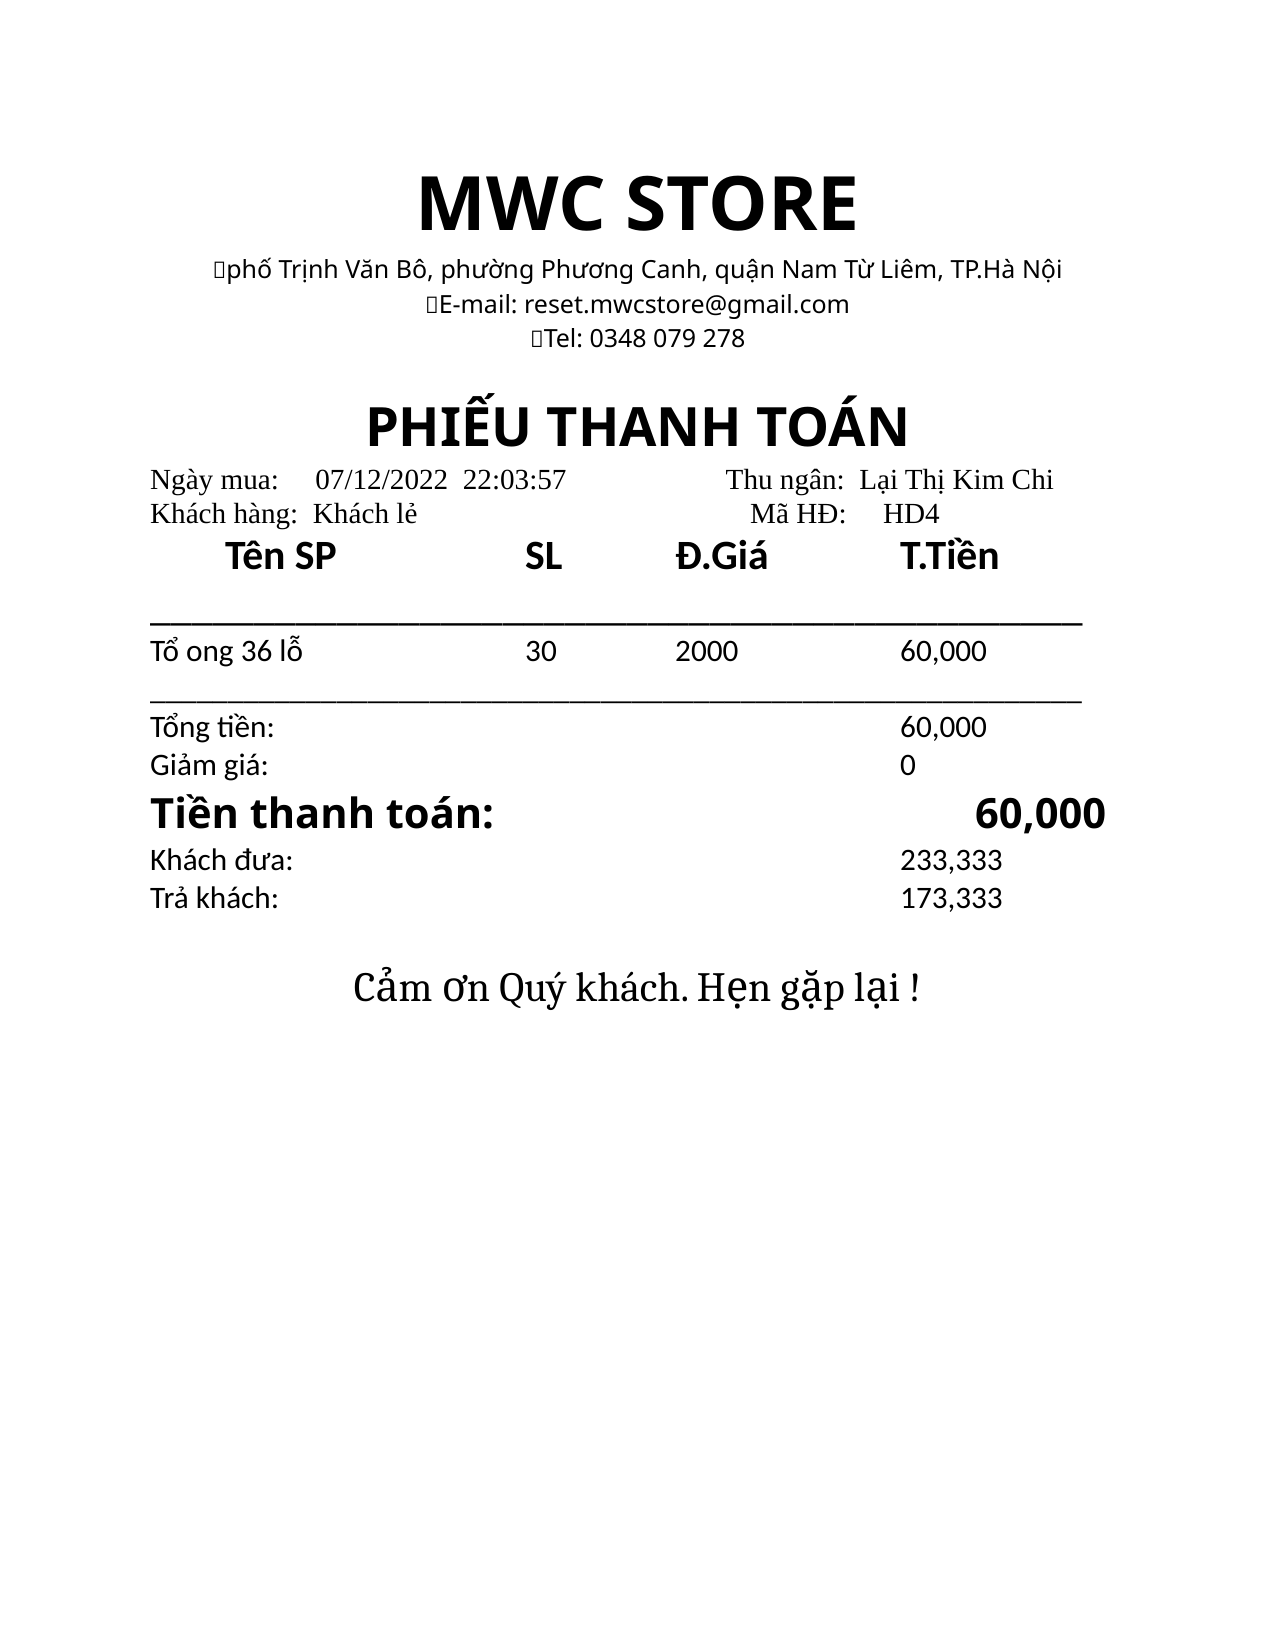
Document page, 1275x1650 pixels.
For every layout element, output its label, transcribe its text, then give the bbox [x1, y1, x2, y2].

text MWC STORE phố Trịnh Văn Bô, phường Phương Canh, quận Nam Từ Liêm, TP.Hà Nội E-mail: reset.mwcstore@gmail.com Tel: 0348 079 278 PHIẾU THANH TOÁN [150, 150, 1125, 462]
text Cảm ơn Quý khách. Hẹn gặp lại ! [150, 945, 1125, 1041]
text Ngày mua: 07/12/2022 22:03:57 Thu ngân: Lại Thị Kim Chi Khách hàng: Khách lẻ Mã HĐ: HD4 Tên SP SL Đ.Giá T.Tiền _____________________________________________ Tổ ong 36 lỗ 30 2000 60,000 ____________________________________________________________ Tổng tiền: 60,000 Giảm giá: 0 Tiền thanh toán: 60,000 Khách đưa: 233,333 Trả khách: 173,333 [150, 462, 1125, 945]
